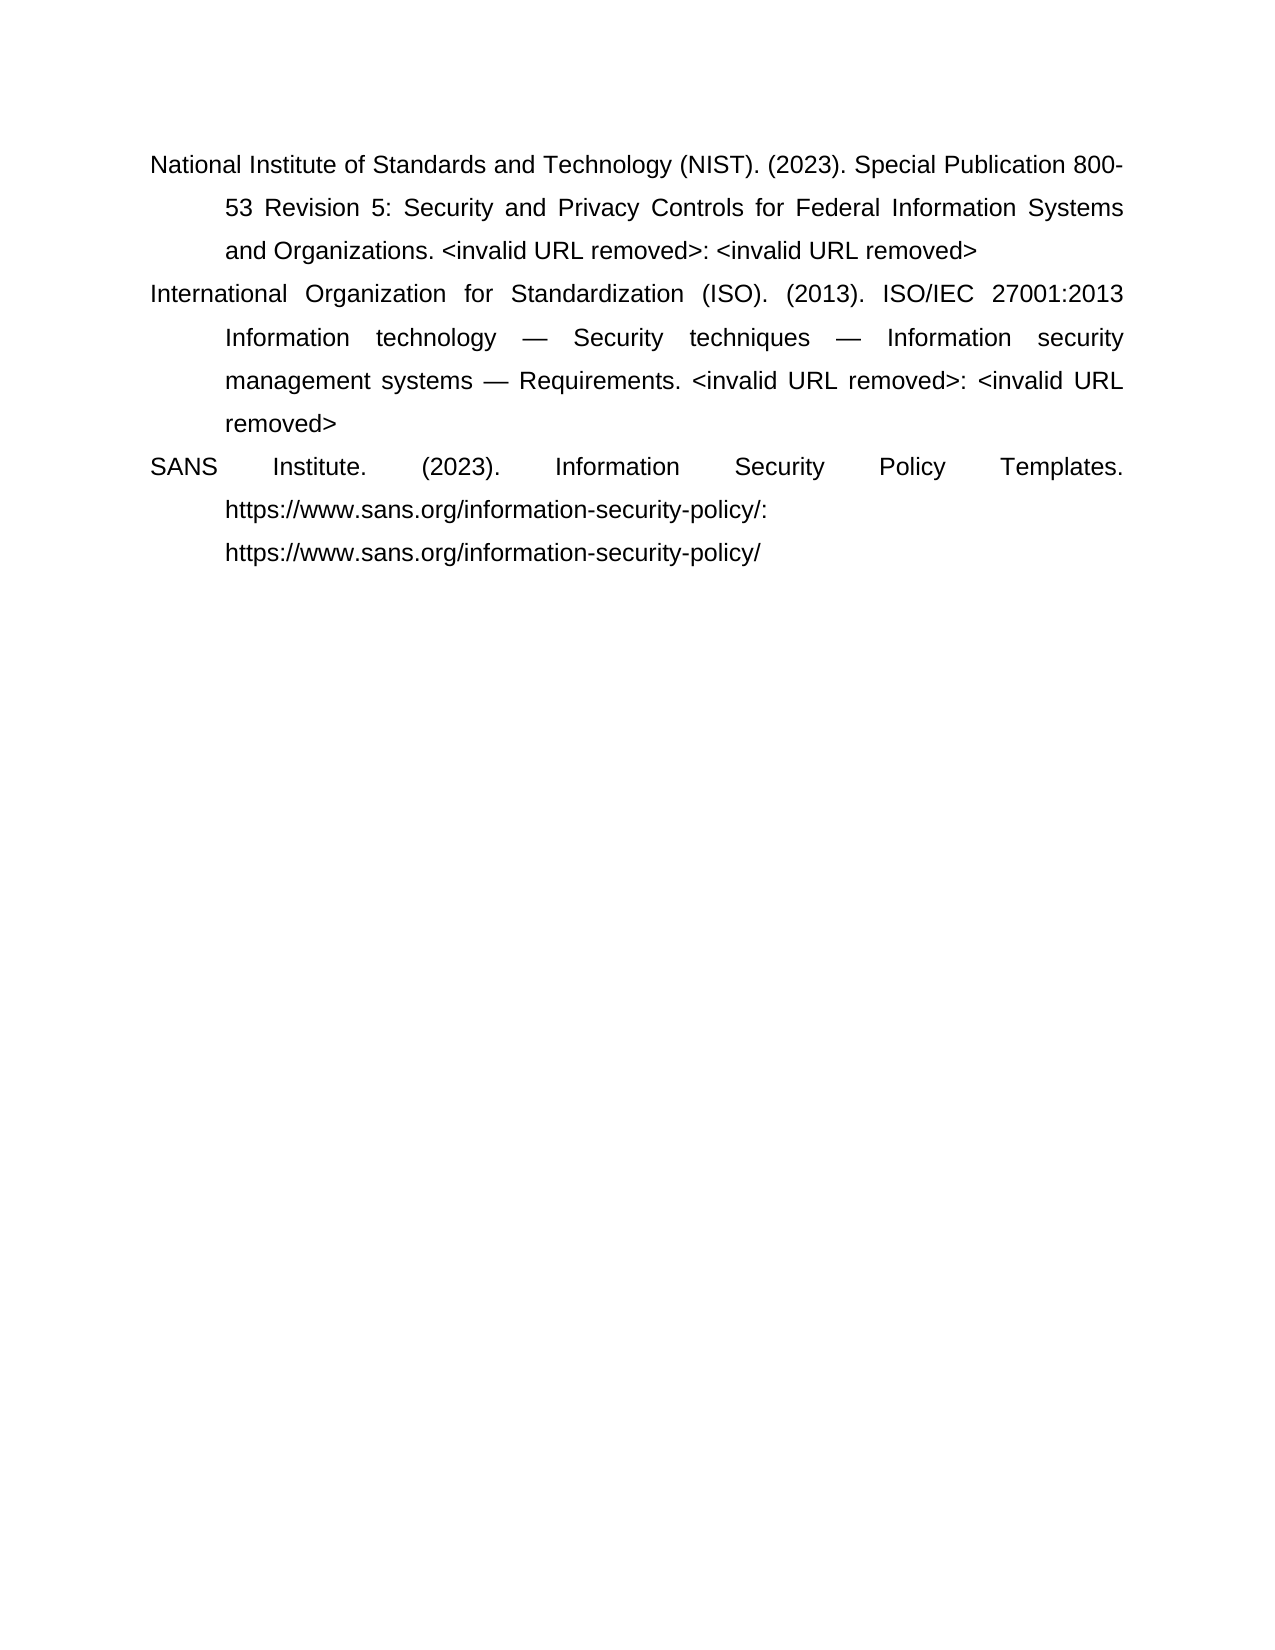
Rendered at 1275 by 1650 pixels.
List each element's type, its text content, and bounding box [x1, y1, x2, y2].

text International Organization for Standardization (ISO). (2013). ISO/IEC 27001:2013 Information technology — Security techniques — Information security management systems — Requirements. <invalid URL removed>: <invalid URL removed> [150, 279, 1125, 437]
text National Institute of Standards and Technology (NIST). (2023). Special Publication 800-53 Revision 5: Security and Privacy Controls for Federal Information Systems and Organizations. <invalid URL removed>: <invalid URL removed> [150, 150, 1125, 265]
text SANS Institute. (2023). Information Security Policy Templates. https://www.sans.org/information-security-policy/: https://www.sans.org/information-security-policy/ [150, 452, 1125, 567]
